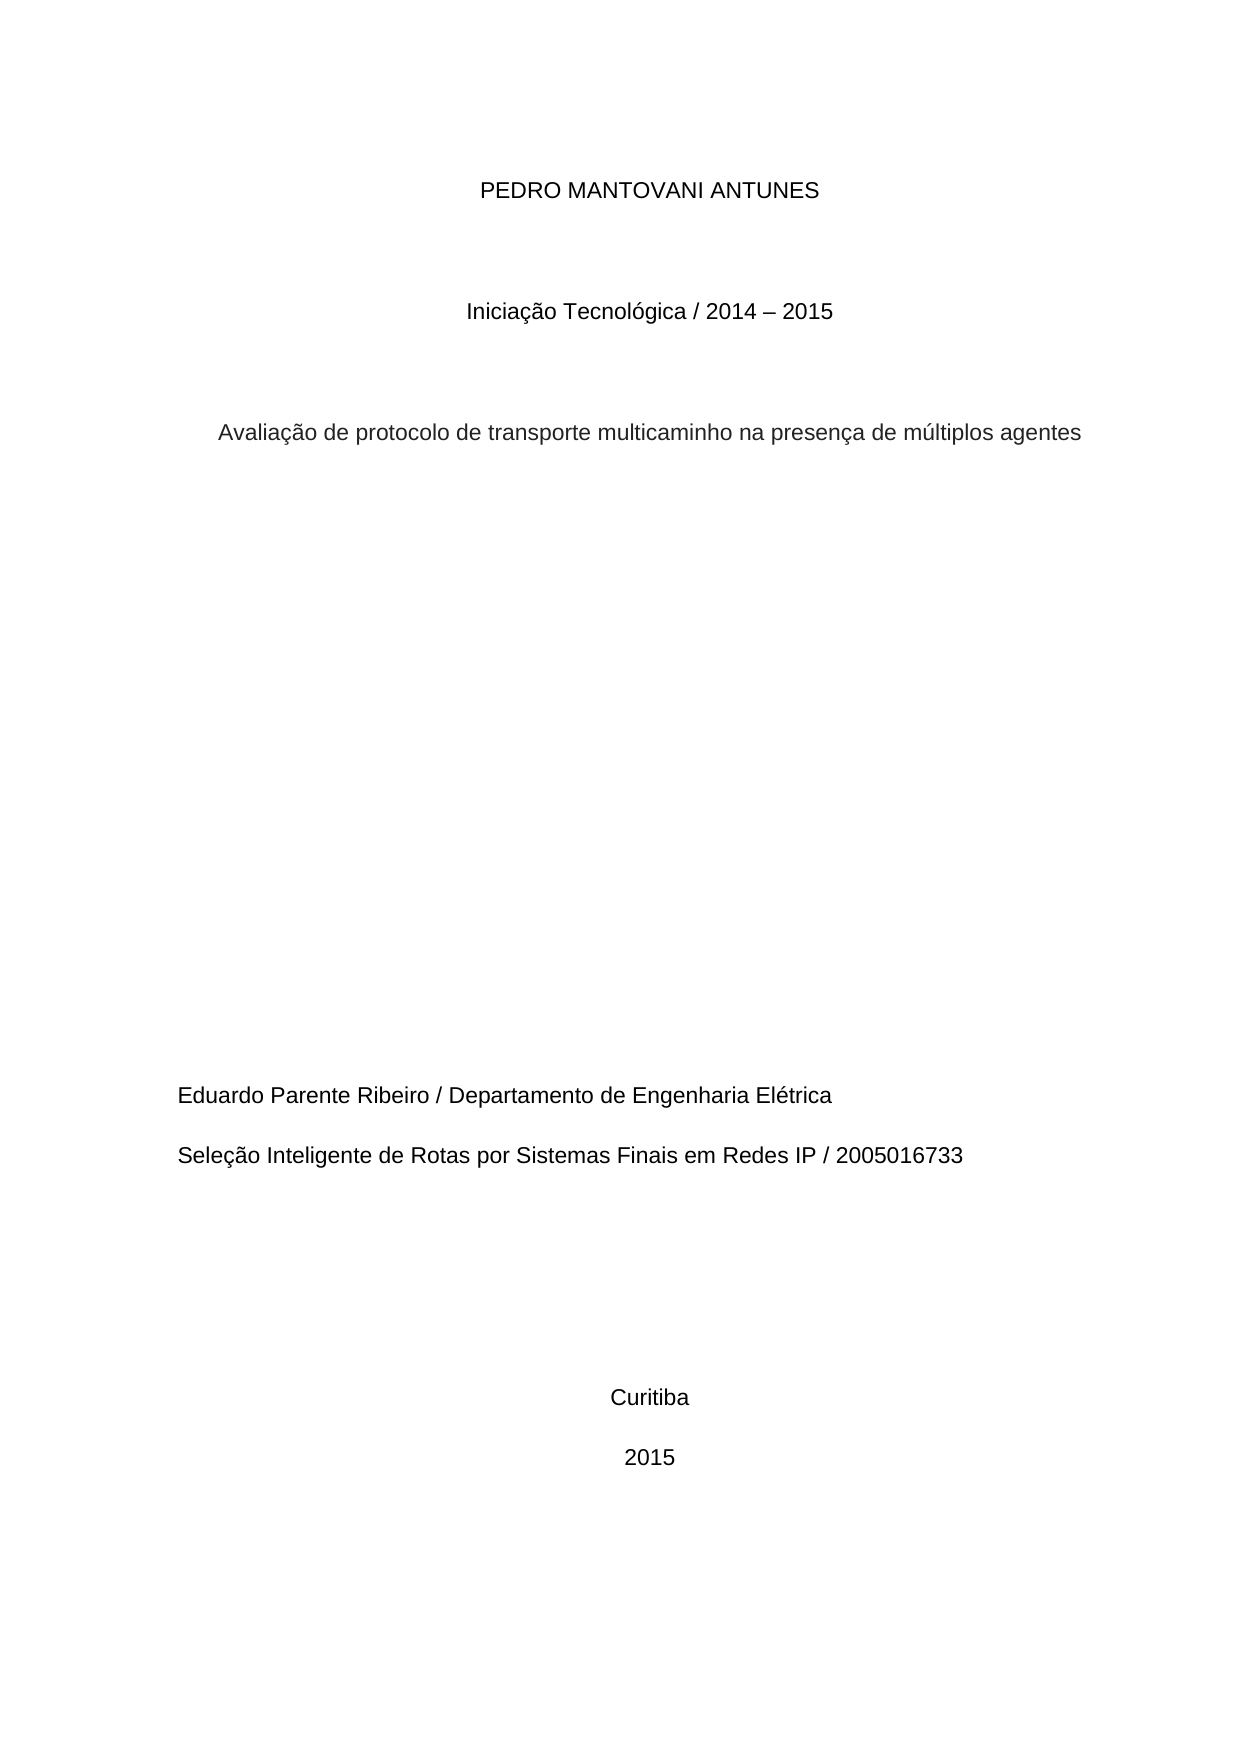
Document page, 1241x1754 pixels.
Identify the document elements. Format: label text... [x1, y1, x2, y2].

text Iniciação Tecnológica / 2014 – 2015 [177, 298, 1122, 324]
text Eduardo Parente Ribeiro / Departamento de Engenharia Elétrica [177, 1082, 1122, 1108]
text Avaliação de protocolo de transporte multicaminho na presença de múltiplos agentes [177, 418, 1122, 445]
text PEDRO MANTOVANI ANTUNES [177, 177, 1122, 203]
text Seleção Inteligente de Rotas por Sistemas Finais em Redes IP / 2005016733 [177, 1142, 1122, 1168]
text 2015 [177, 1444, 1122, 1470]
text Curitiba [177, 1383, 1122, 1410]
